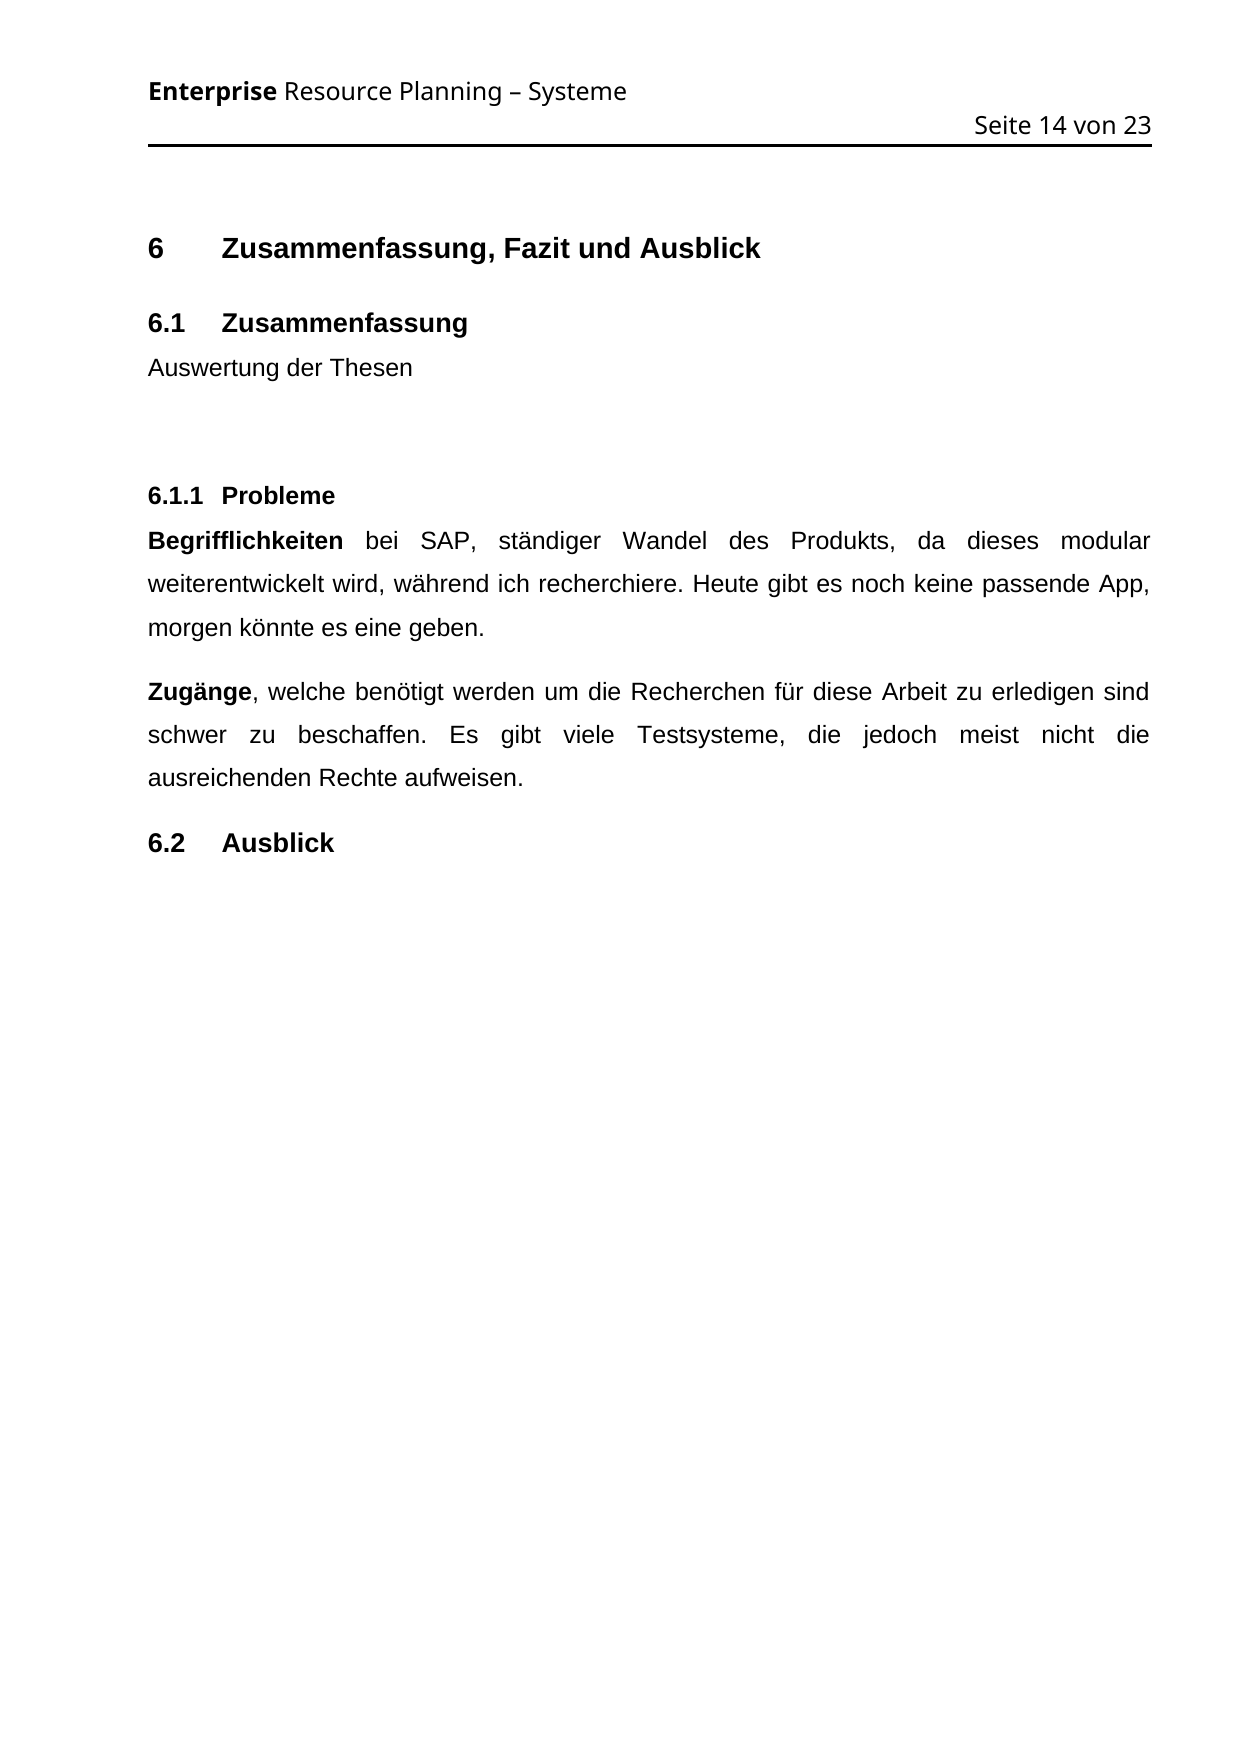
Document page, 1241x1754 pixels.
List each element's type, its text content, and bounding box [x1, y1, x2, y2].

subtitle Zusammenfassung, Fazit und Ausblick [148, 231, 1152, 265]
text Begrifflichkeiten bei SAP, ständiger Wandel des Produkts, da dieses modular weiterentwickelt wird, während ich recherchiere. Heute gibt es noch keine passende App, morgen könnte es eine geben. [148, 526, 1152, 641]
text Auswertung der Thesen [148, 353, 1152, 382]
text Zugänge, welche benötigt werden um die Recherchen für diese Arbeit zu erledigen sind schwer zu beschaffen. Es gibt viele Testsysteme, die jedoch meist nicht die ausreichenden Rechte aufweisen. [148, 676, 1152, 791]
subtitle Ausblick [148, 827, 1152, 858]
subtitle Zusammenfassung [148, 307, 1152, 338]
subtitle Probleme [148, 481, 1152, 510]
